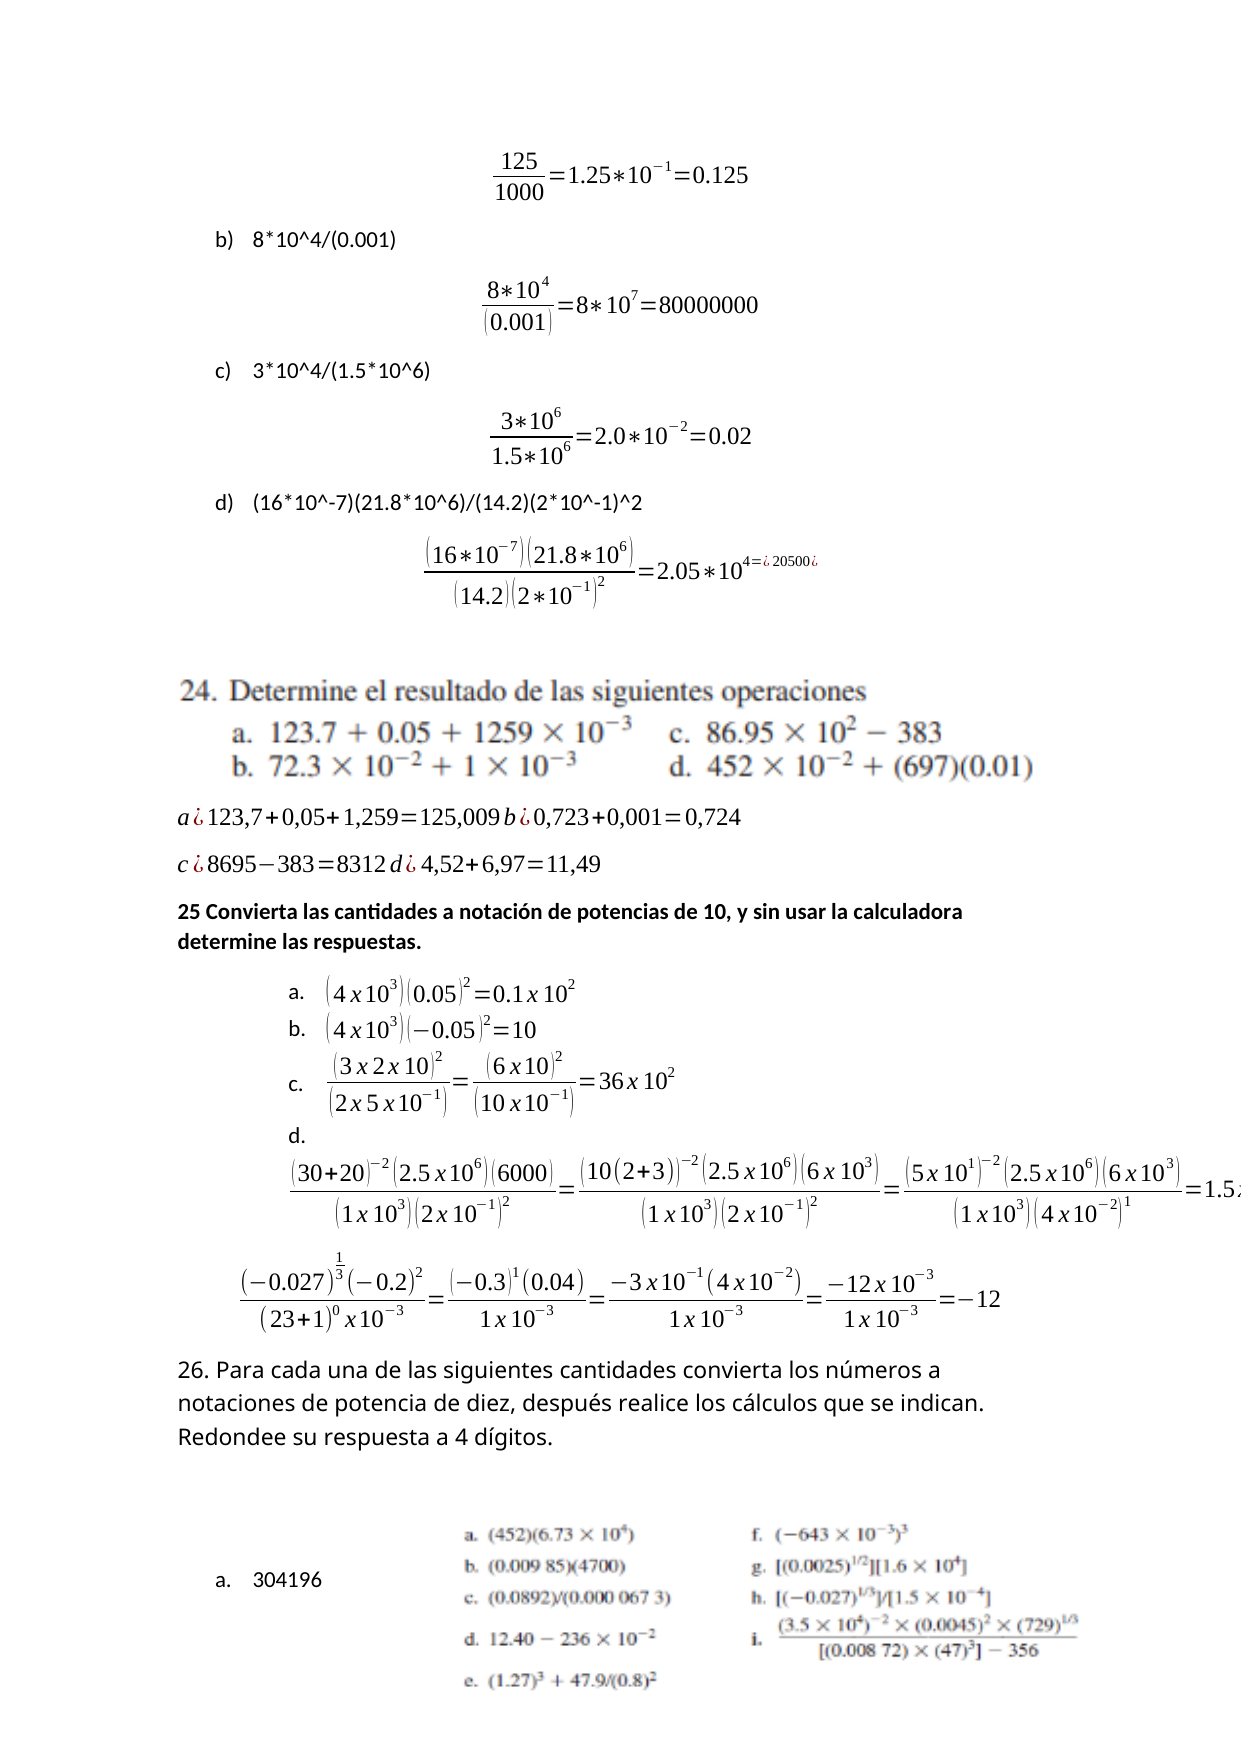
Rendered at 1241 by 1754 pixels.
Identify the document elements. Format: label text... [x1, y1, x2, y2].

list 3*10^4/(1.5*10^6) [215, 357, 1063, 385]
picture [177, 676, 1043, 785]
list 304196 [215, 1565, 417, 1593]
picture [417, 1520, 1121, 1712]
list (16*10^-7)(21.8*10^6)/(14.2)(2*10^-1)^2 [215, 488, 1063, 516]
text 25 Convierta las cantidades a notación de potencias de 10, y sin usar la calculadora determine las respuestas. [177, 897, 1063, 955]
list 8*10^4/(0.001) [215, 225, 1063, 253]
text 26. Para cada una de las siguientes cantidades convierta los números a notaciones de potencia de diez, después realice los cálculos que se indican. Redondee su respuesta a 4 dígitos. [177, 1354, 1063, 1452]
